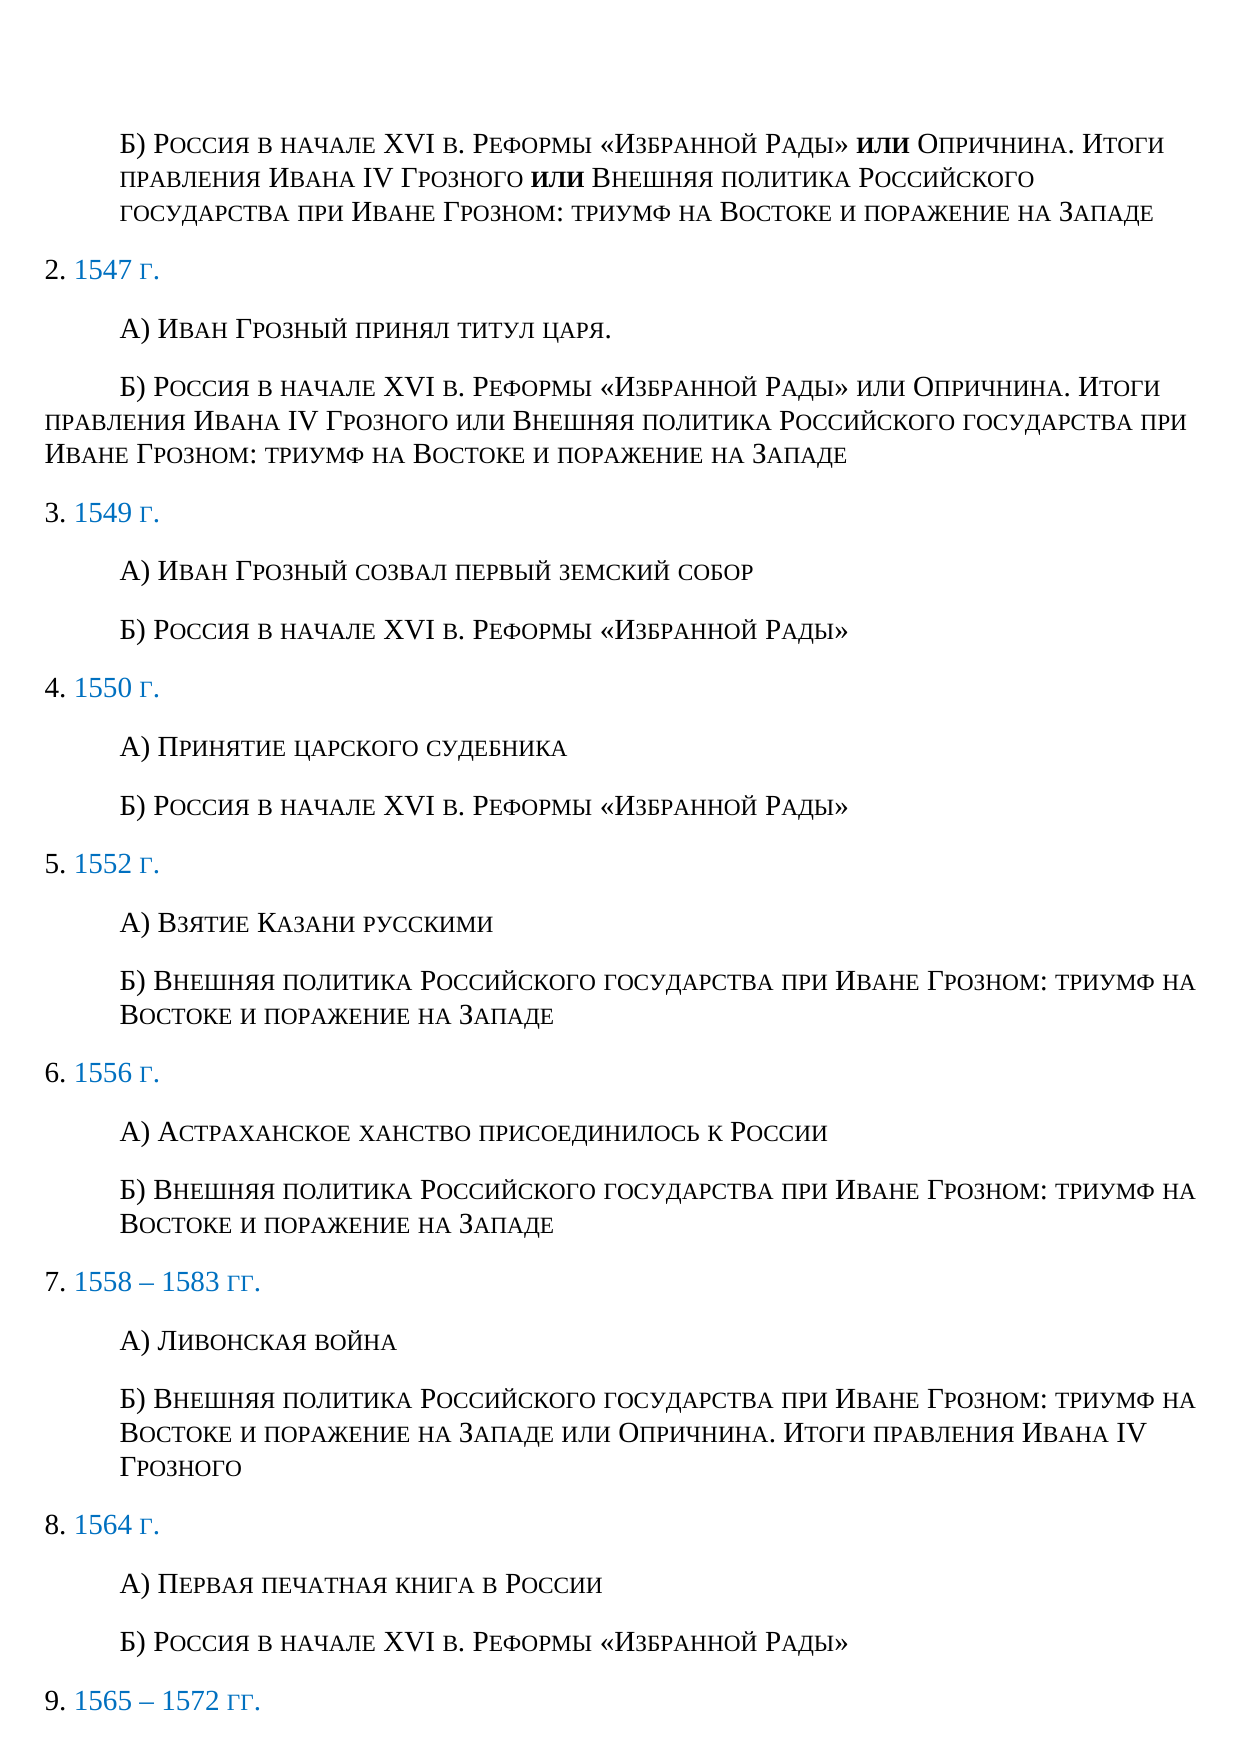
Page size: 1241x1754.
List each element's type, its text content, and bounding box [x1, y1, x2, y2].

text А) Взятие Казани русскими [44, 905, 1196, 938]
text 7. 1558 – 1583 гг. [44, 1264, 1196, 1298]
text А) Иван Грозный принял титул царя. [44, 311, 1196, 344]
text Б) Внешняя политика Российского государства при Иване Грозном: триумф на Востоке и поражение на Западе [119, 1172, 1196, 1239]
text 9. 1565 – 1572 гг. [44, 1683, 1196, 1716]
text А) Ливонская война [44, 1323, 1196, 1357]
text Б) Внешняя политика Российского государства при Иване Грозном: триумф на Востоке и поражение на Западе или Опричнина. Итоги правления Ивана IV Грозного [119, 1382, 1196, 1482]
text Б) Россия в начале XVI в. Реформы «Избранной Рады» [44, 788, 1196, 821]
text 3. 1549 г. [44, 495, 1196, 528]
text 4. 1550 г. [44, 671, 1196, 704]
text 5. 1552 г. [44, 846, 1196, 880]
text Б) Россия в начале XVI в. Реформы «Избранной Рады» [44, 612, 1196, 646]
text Б) Россия в начале XVI в. Реформы «Избранной Рады» или Опричнина. Итоги правления Ивана IV Грозного или Внешняя политика Российского государства при Иване Грозном: триумф на Востоке и поражение на Западе [44, 369, 1196, 470]
text 6. 1556 г. [44, 1055, 1196, 1089]
text 2. 1547 г. [44, 252, 1196, 286]
text Б) Россия в начале XVI в. Реформы «Избранной Рады» или Опричнина. Итоги правления Ивана IV Грозного или Внешняя политика Российского государства при Иване Грозном: триумф на Востоке и поражение на Западе [119, 127, 1196, 227]
text Б) Внешняя политика Российского государства при Иване Грозном: триумф на Востоке и поражение на Западе [119, 963, 1196, 1030]
text 8. 1564 г. [44, 1507, 1196, 1541]
text Б) Россия в начале XVI в. Реформы «Избранной Рады» [119, 1624, 1196, 1658]
text А) Астраханское ханство присоединилось к России [44, 1114, 1196, 1147]
text А) Первая печатная книга в России [44, 1566, 1196, 1599]
text А) Принятие царского судебника [44, 729, 1196, 763]
text А) Иван Грозный созвал первый земский собор [44, 553, 1196, 587]
